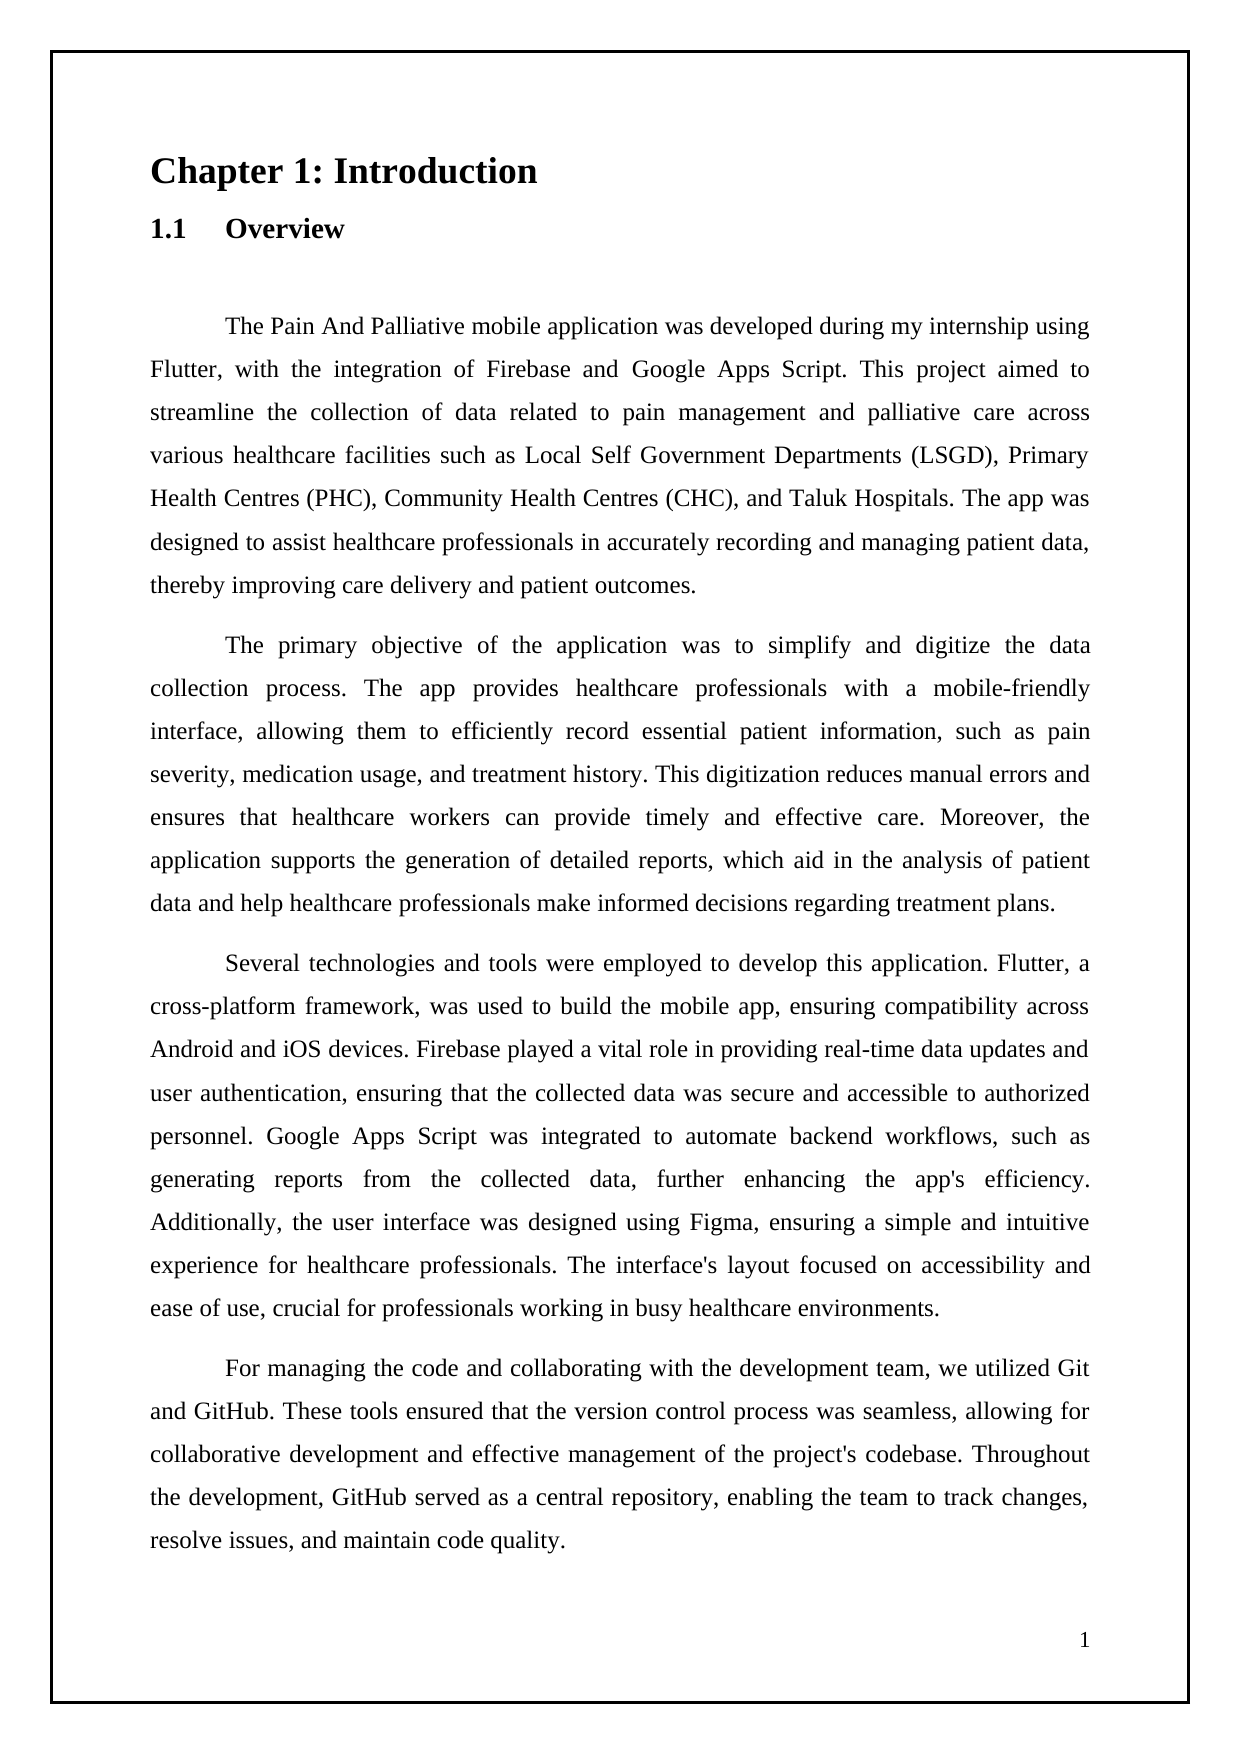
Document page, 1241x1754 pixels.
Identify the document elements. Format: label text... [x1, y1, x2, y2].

text The primary objective of the application was to simplify and digitize the data collection process. The app provides healthcare professionals with a mobile-friendly interface, allowing them to efficiently record essential patient information, such as pain severity, medication usage, and treatment history. This digitization reduces manual errors and ensures that healthcare workers can provide timely and effective care. Moreover, the application supports the generation of detailed reports, which aid in the analysis of patient data and help healthcare professionals make informed decisions regarding treatment plans. [150, 630, 1091, 917]
subtitle Chapter 1: Introduction [150, 148, 1148, 191]
subtitle Overview [150, 211, 1148, 245]
text For managing the code and collaborating with the development team, we utilized Git and GitHub. These tools ensured that the version control process was seamless, allowing for collaborative development and effective management of the project's codebase. Throughout the development, GitHub served as a central repository, enabling the team to track changes, resolve issues, and maintain code quality. [150, 1353, 1090, 1554]
text The Pain And Palliative mobile application was developed during my internship using Flutter, with the integration of Firebase and Google Apps Script. This project aimed to streamline the collection of data related to pain management and palliative care across various healthcare facilities such as Local Self Government Departments (LSGD), Primary Health Centres (PHC), Community Health Centres (CHC), and Taluk Hospitals. The app was designed to assist healthcare professionals in accurately recording and managing patient data, thereby improving care delivery and patient outcomes. [150, 311, 1090, 598]
text Several technologies and tools were employed to develop this application. Flutter, a cross-platform framework, was used to build the mobile app, ensuring compatibility across Android and iOS devices. Firebase played a vital role in providing real-time data updates and user authentication, ensuring that the collected data was secure and accessible to authorized personnel. Google Apps Script was integrated to automate backend workflows, such as generating reports from the collected data, further enhancing the app's efficiency. Additionally, the user interface was designed using Figma, ensuring a simple and intuitive experience for healthcare professionals. The interface's layout focused on accessibility and ease of use, crucial for professionals working in busy healthcare environments. [150, 948, 1091, 1322]
